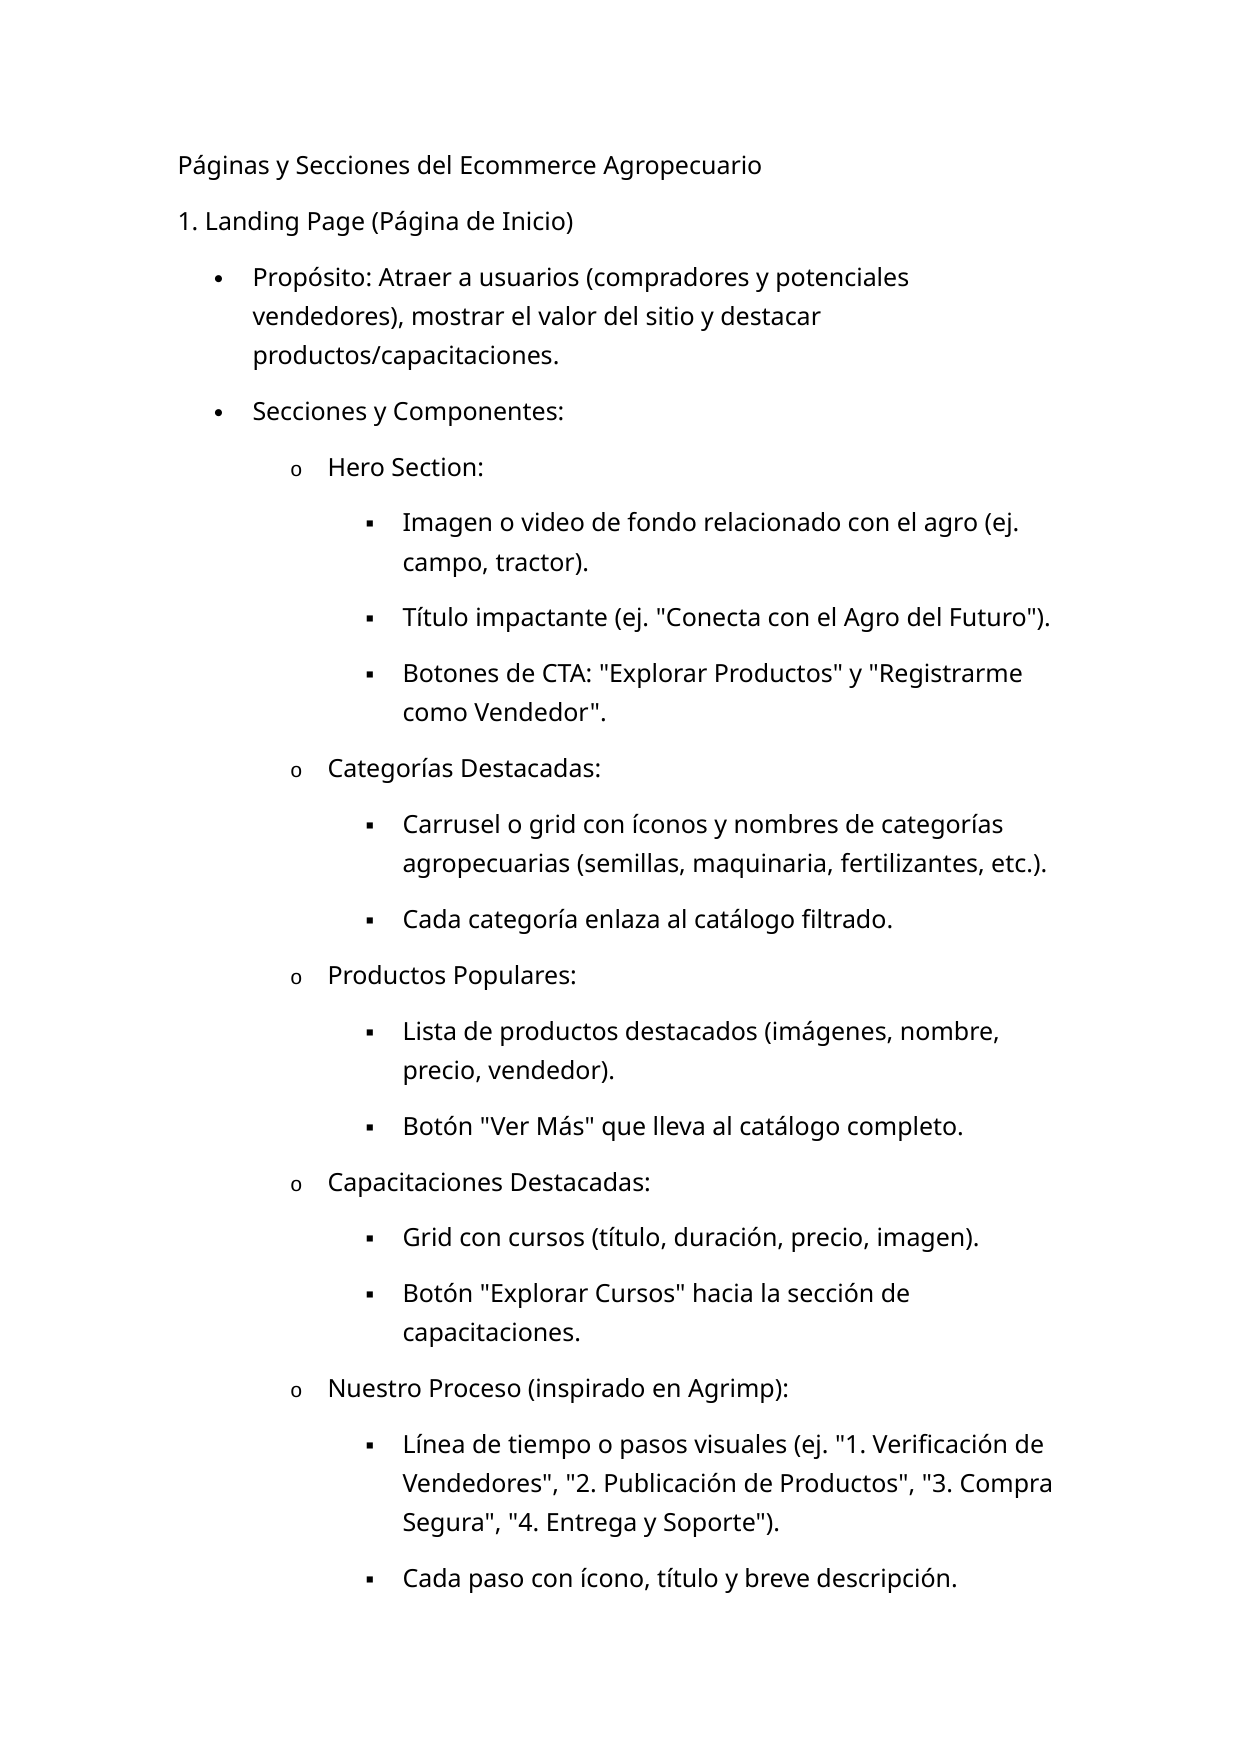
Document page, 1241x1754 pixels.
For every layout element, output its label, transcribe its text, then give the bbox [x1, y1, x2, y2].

text Páginas y Secciones del Ecommerce Agropecuario [177, 148, 1063, 182]
list Secciones y Componentes: [215, 393, 1063, 427]
list Propósito: Atraer a usuarios (compradores y potenciales vendedores), mostrar el valor del sitio y destacar productos/capacitaciones. [215, 259, 1063, 372]
list Productos Populares: [290, 958, 1063, 992]
list Título impactante (ej. "Conecta con el Agro del Futuro"). [365, 600, 1063, 634]
list Grid con cursos (título, duración, precio, imagen). [365, 1220, 1063, 1254]
list Cada paso con ícono, título y breve descripción. [365, 1561, 1063, 1595]
list Línea de tiempo o pasos visuales (ej. "1. Verificación de Vendedores", "2. Publicación de Productos", "3. Compra Segura", "4. Entrega y Soporte"). [365, 1427, 1063, 1539]
list Carrusel o grid con íconos y nombres de categorías agropecuarias (semillas, maquinaria, fertilizantes, etc.). [365, 807, 1063, 880]
list Cada categoría enlaza al catálogo filtrado. [365, 902, 1063, 936]
list Hero Section: [290, 449, 1063, 483]
list Nuestro Proceso (inspirado en Agrimp): [290, 1371, 1063, 1405]
list Capacitaciones Destacadas: [290, 1164, 1063, 1198]
list Botones de CTA: "Explorar Productos" y "Registrarme como Vendedor". [365, 656, 1063, 729]
list Botón "Explorar Cursos" hacia la sección de capacitaciones. [365, 1276, 1063, 1349]
list Categorías Destacadas: [290, 751, 1063, 785]
text 1. Landing Page (Página de Inicio) [177, 203, 1063, 237]
list Imagen o video de fondo relacionado con el agro (ej. campo, tractor). [365, 505, 1063, 578]
list Lista de productos destacados (imágenes, nombre, precio, vendedor). [365, 1013, 1063, 1087]
list Botón "Ver Más" que lleva al catálogo completo. [365, 1108, 1063, 1142]
